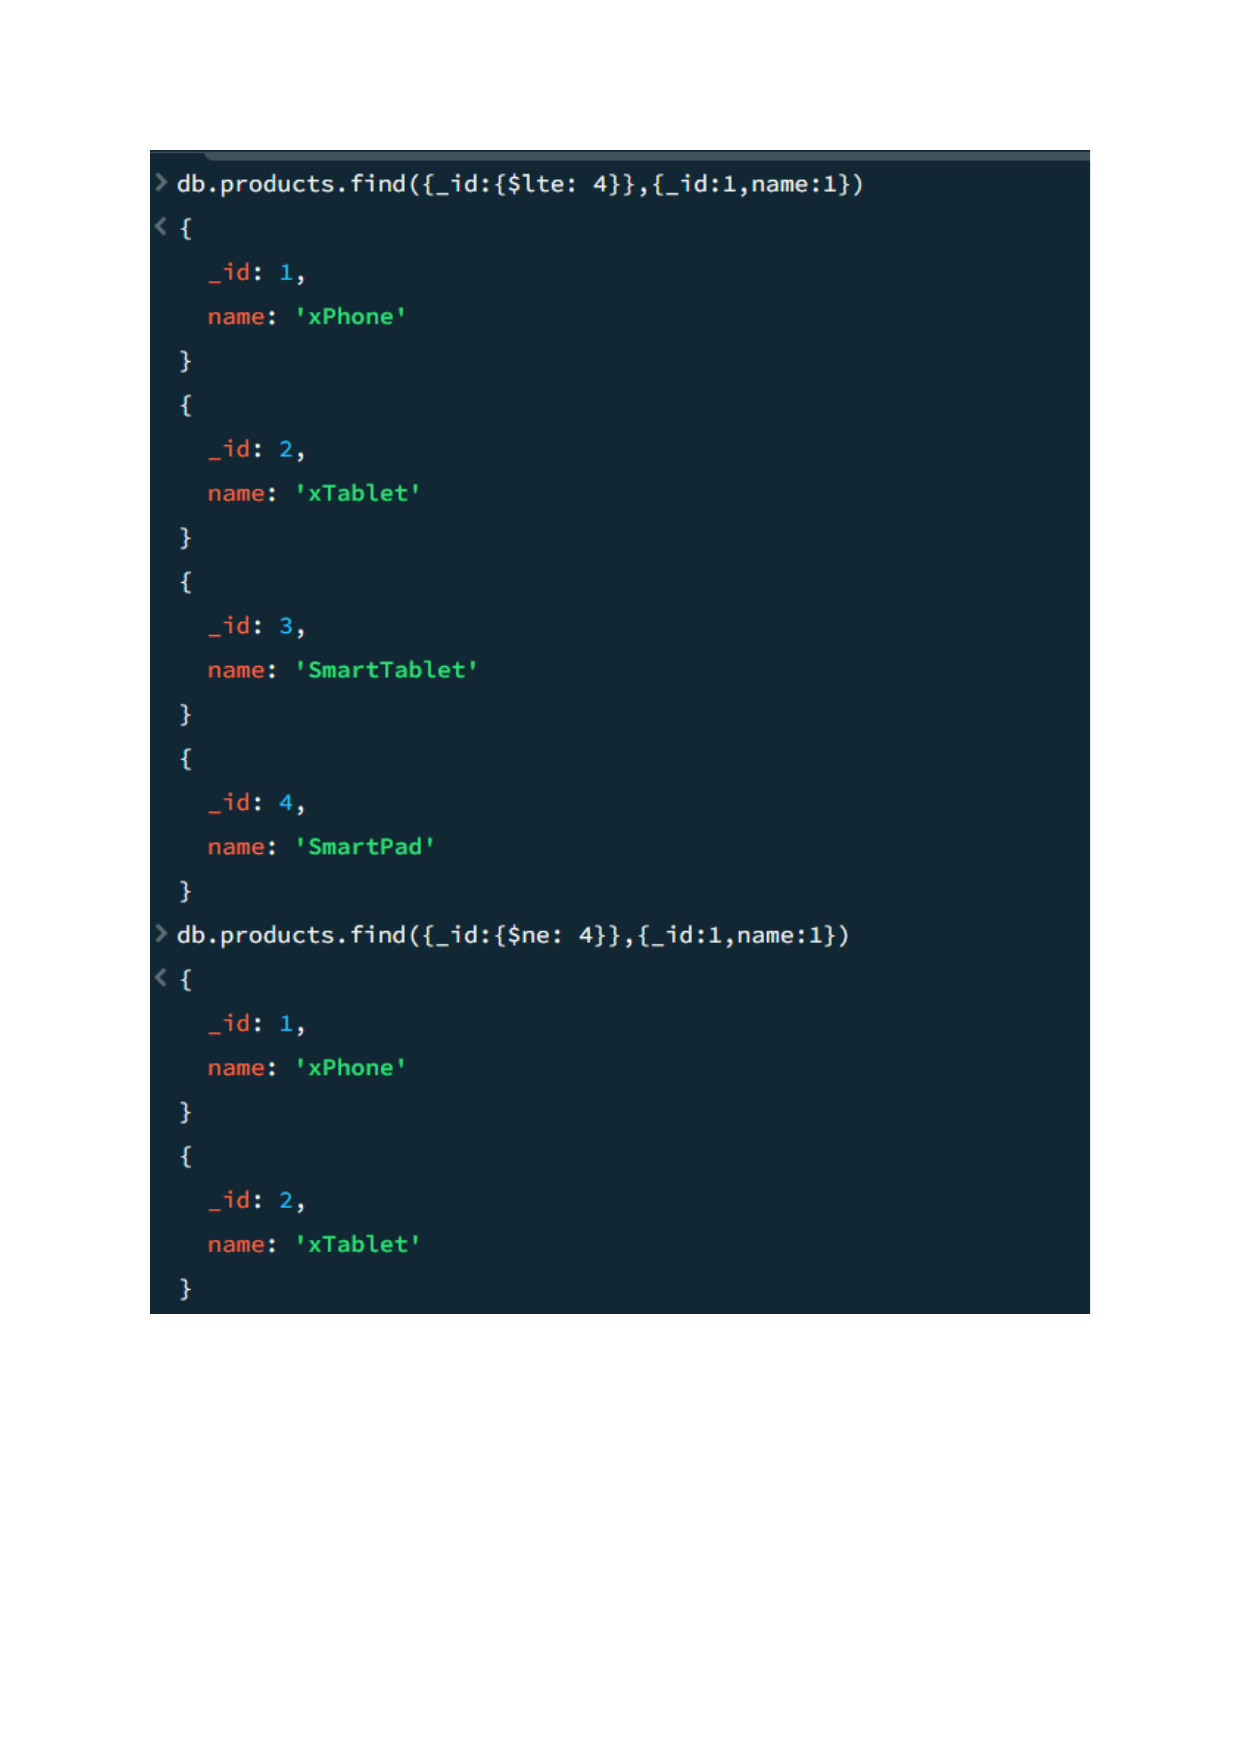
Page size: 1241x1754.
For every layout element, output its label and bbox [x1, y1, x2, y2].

picture [150, 150, 1091, 1314]
